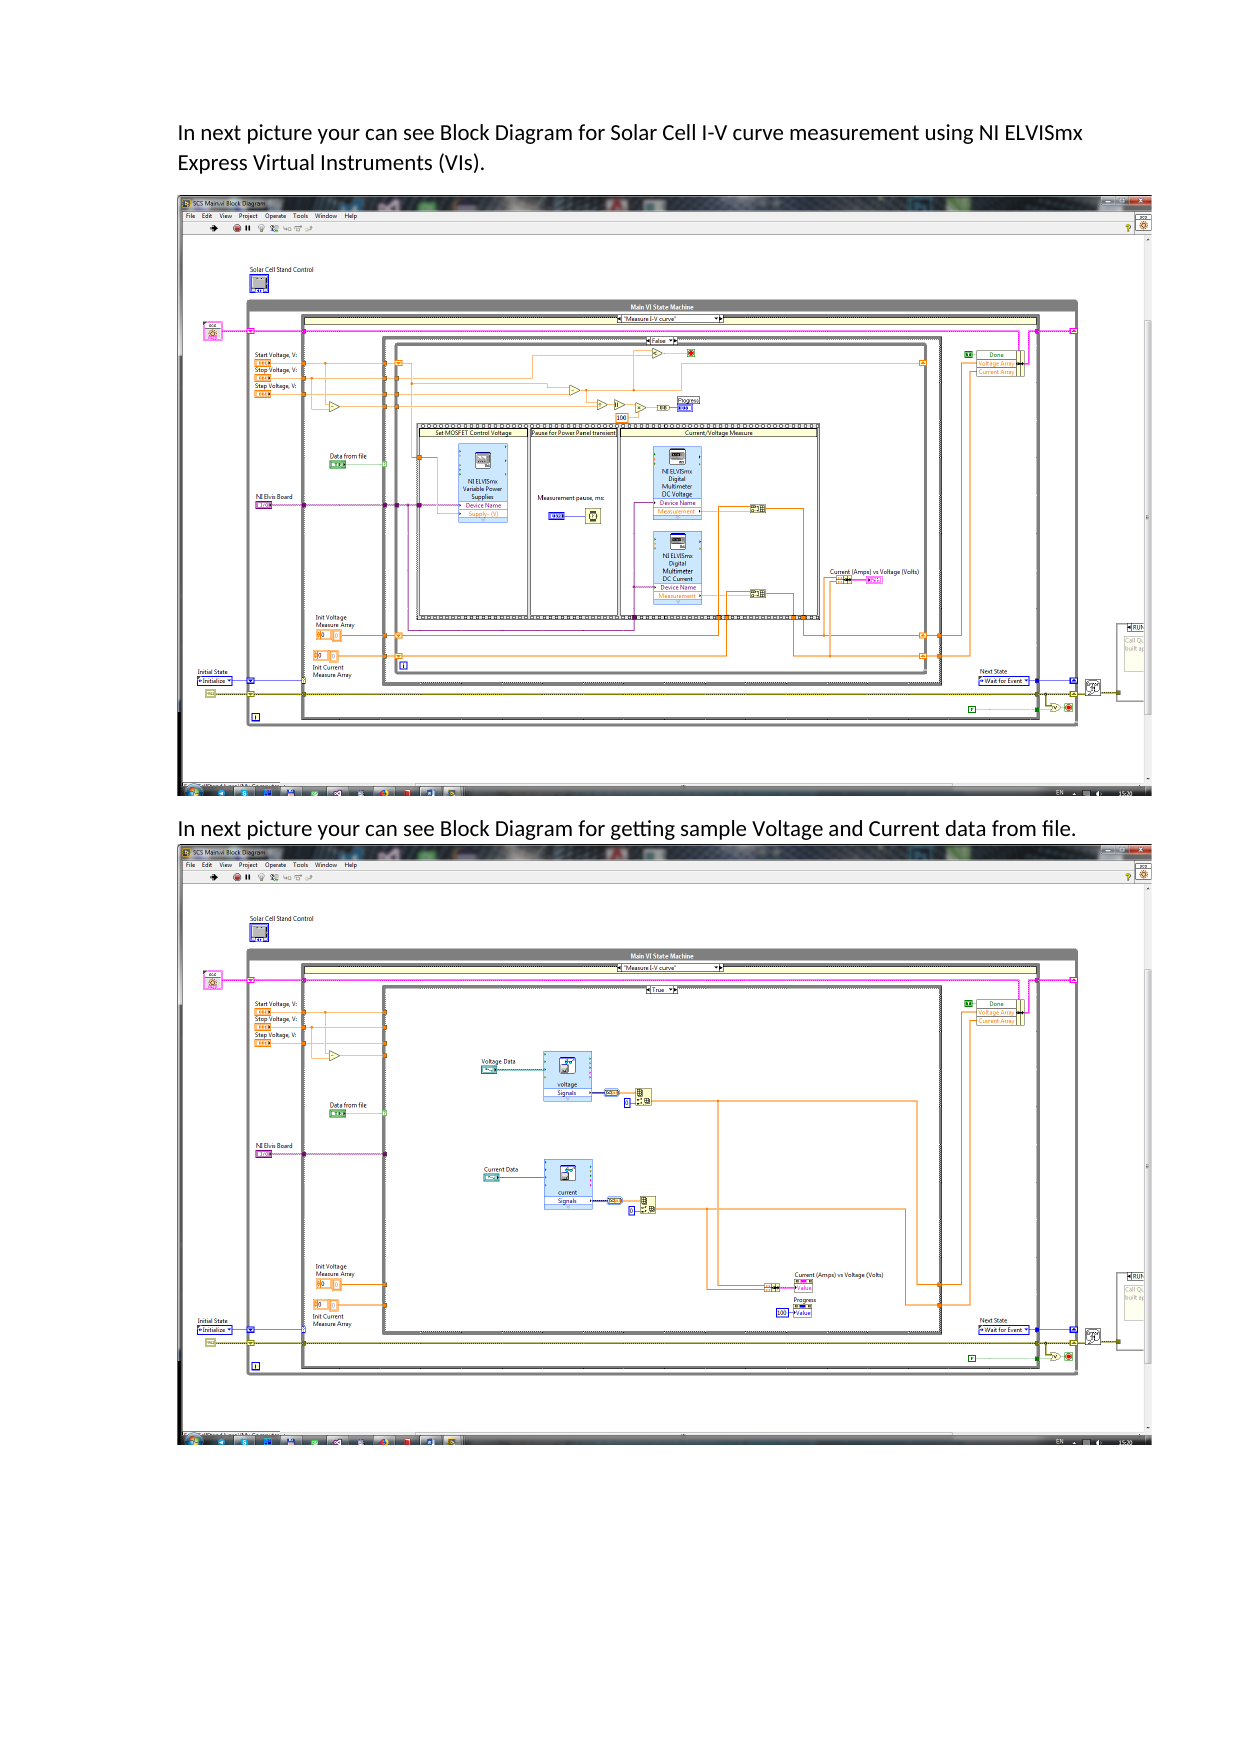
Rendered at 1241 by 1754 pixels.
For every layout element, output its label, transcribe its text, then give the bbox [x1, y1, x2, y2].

text In next picture your can see Block Diagram for Solar Cell I-V curve measurement using NI ELVISmx Express Virtual Instruments (VIs). [177, 118, 1152, 176]
text In next picture your can see Block Diagram for getting sample Voltage and Current data from file. [177, 814, 1152, 844]
picture [177, 844, 1152, 1445]
picture [177, 195, 1152, 796]
